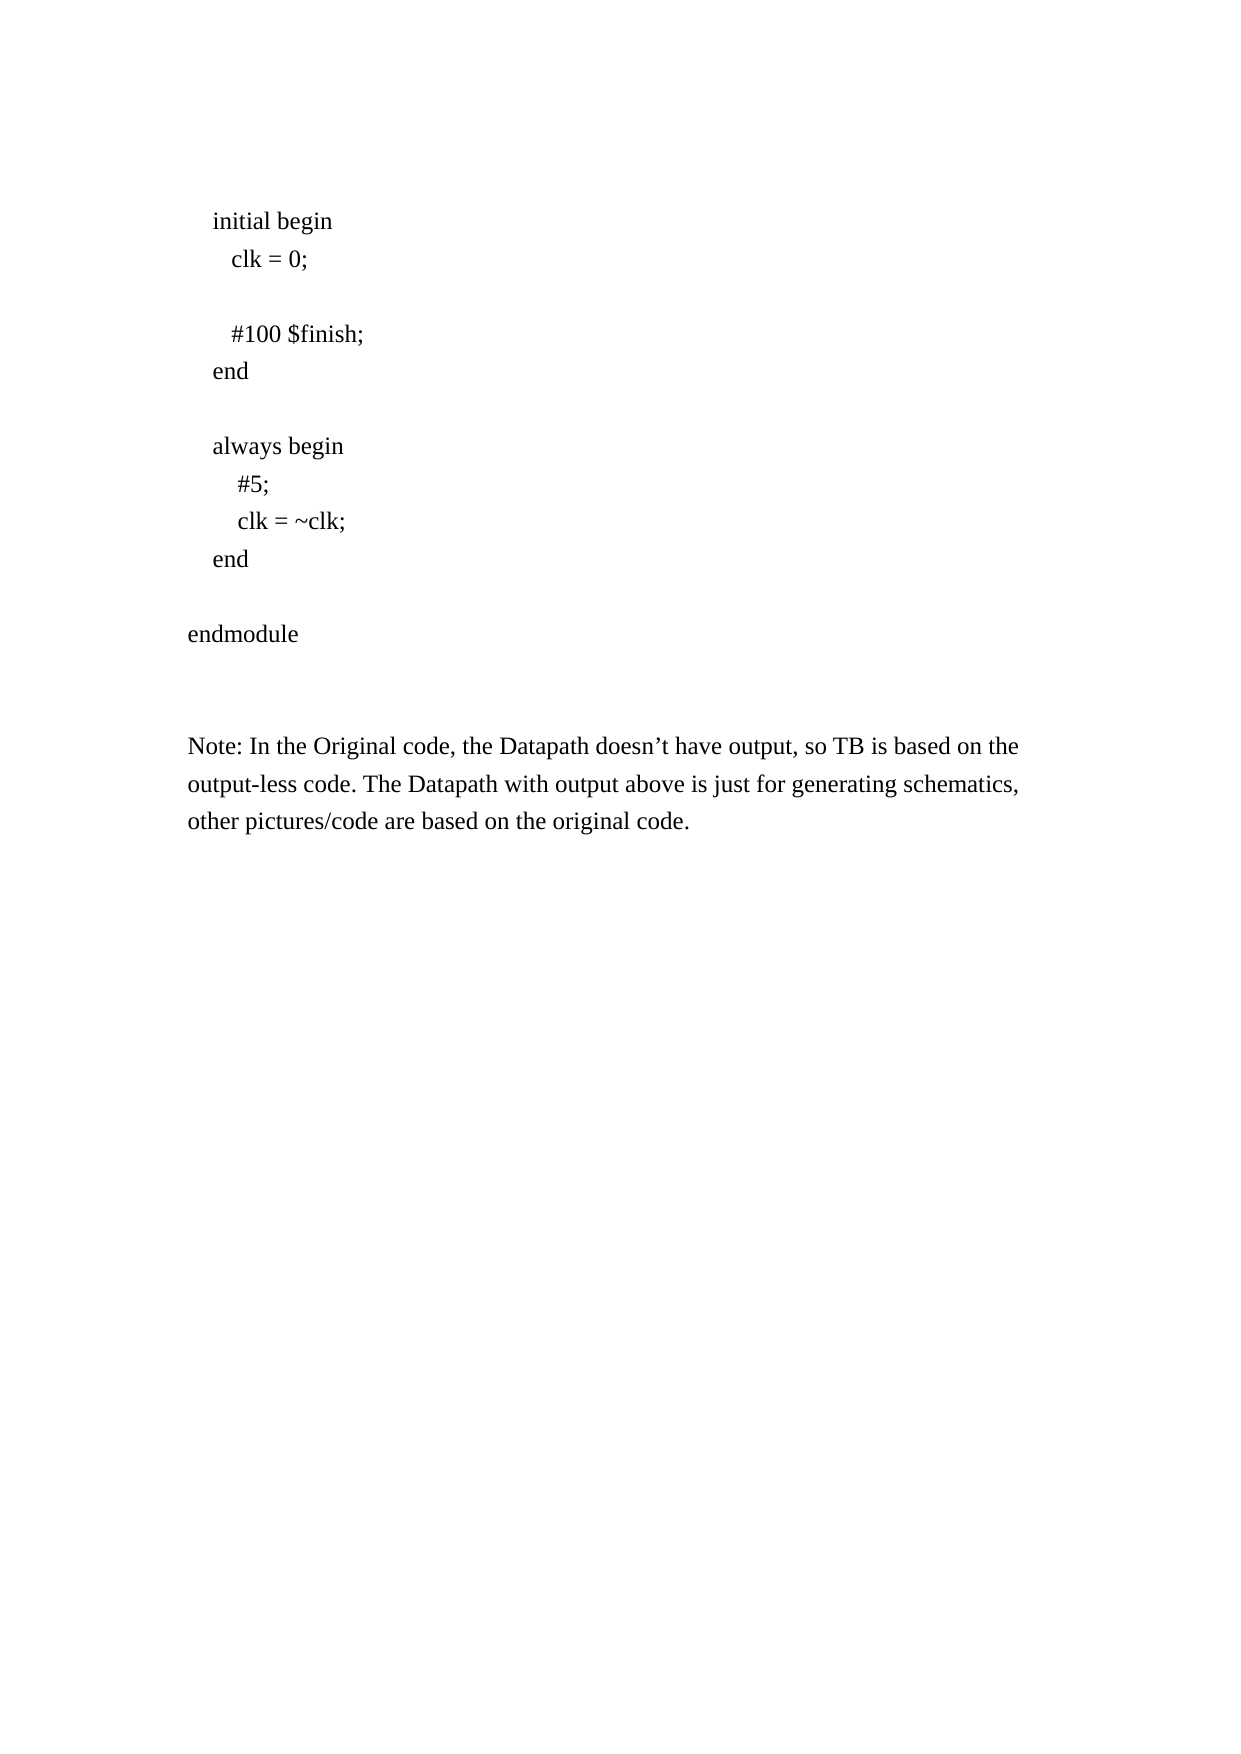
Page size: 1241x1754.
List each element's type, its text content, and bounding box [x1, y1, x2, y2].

text clk = 0; [187, 239, 1053, 277]
text #5; [187, 464, 1053, 502]
text clk = ~clk; [187, 502, 1053, 539]
text end [187, 539, 1053, 577]
text endmodule [187, 614, 1053, 652]
text end [187, 352, 1053, 389]
text #100 $finish; [187, 314, 1053, 352]
text initial begin [187, 202, 1053, 239]
text Note: In the Original code, the Datapath doesn’t have output, so TB is based on the output-less code. The Datapath with output above is just for generating schematics, other pictures/code are based on the original code. [187, 727, 1053, 839]
text always begin [187, 427, 1053, 464]
